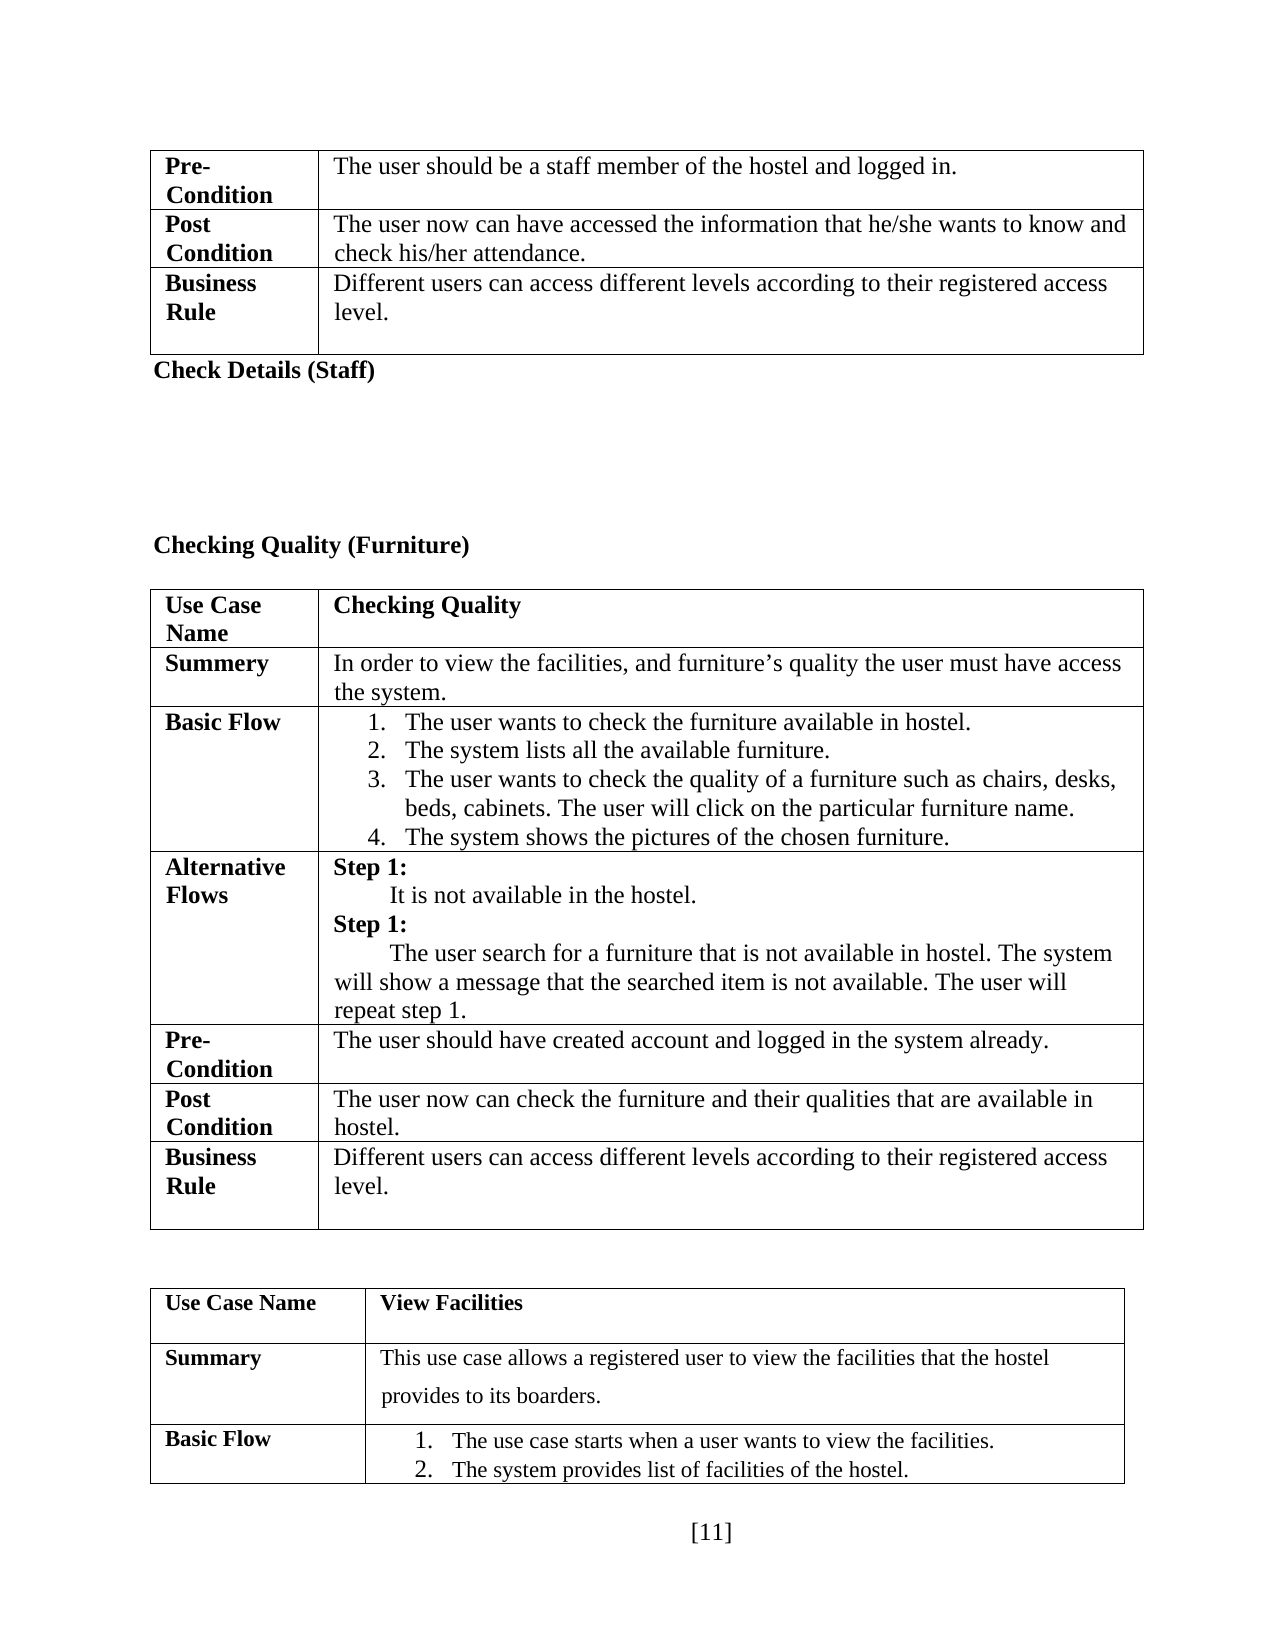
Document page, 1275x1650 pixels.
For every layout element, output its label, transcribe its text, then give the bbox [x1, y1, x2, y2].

table_cell The user should have created account and logged in the system already. [319, 1025, 1143, 1083]
table_cell The user now can have accessed the information that he/she wants to know and check his/her attendance. [319, 210, 1143, 267]
table_header View Facilities [366, 1289, 1124, 1343]
table_cell Different users can access different levels according to their registered access level. [319, 268, 1143, 354]
text Checking Quality (Furniture) [153, 530, 1270, 559]
table_cell Step 1: It is not available in the hostel. Step 1: The user search for a furniture that is not available in hostel. The system will show a message that the searched item is not available. The user will repeat step 1. [319, 852, 1143, 1024]
table_cell Post Condition [151, 210, 318, 267]
table_header Use Case Name [151, 590, 318, 647]
table_cell Alternative Flows [151, 852, 318, 1024]
table_cell Pre-Condition [151, 151, 318, 208]
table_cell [366, 1425, 1124, 1482]
table_cell The user now can check the furniture and their qualities that are available in hostel. [319, 1084, 1143, 1141]
table_cell Summery [151, 648, 318, 706]
table_cell Summary [151, 1344, 365, 1424]
table_header Use Case Name [151, 1289, 365, 1343]
table_cell Pre-Condition [151, 1025, 318, 1083]
table_cell The user wants to check the furniture available in hostel. The system lists all the available furniture. The user wants to check the quality of a furniture such as chairs, desks, beds, cabinets. The user will click on the particular furniture name. The system shows the pictures of the chosen furniture. [319, 707, 1143, 851]
table_cell In order to view the facilities, and furniture’s quality the user must have access the system. [319, 648, 1143, 706]
table_cell Basic Flow [151, 707, 318, 851]
table_cell Post Condition [151, 1084, 318, 1141]
table_cell Basic Flow [151, 1425, 365, 1482]
table_cell The user should be a staff member of the hostel and logged in. [319, 151, 1143, 208]
table_header Checking Quality [319, 590, 1143, 647]
table_cell Different users can access different levels according to their registered access level. [319, 1142, 1143, 1228]
table_cell Business Rule [151, 268, 318, 354]
table_cell This use case allows a registered user to view the facilities that the hostel provides to its boarders. [366, 1344, 1124, 1424]
text Check Details (Staff) [153, 355, 1270, 384]
table_cell Business Rule [151, 1142, 318, 1228]
